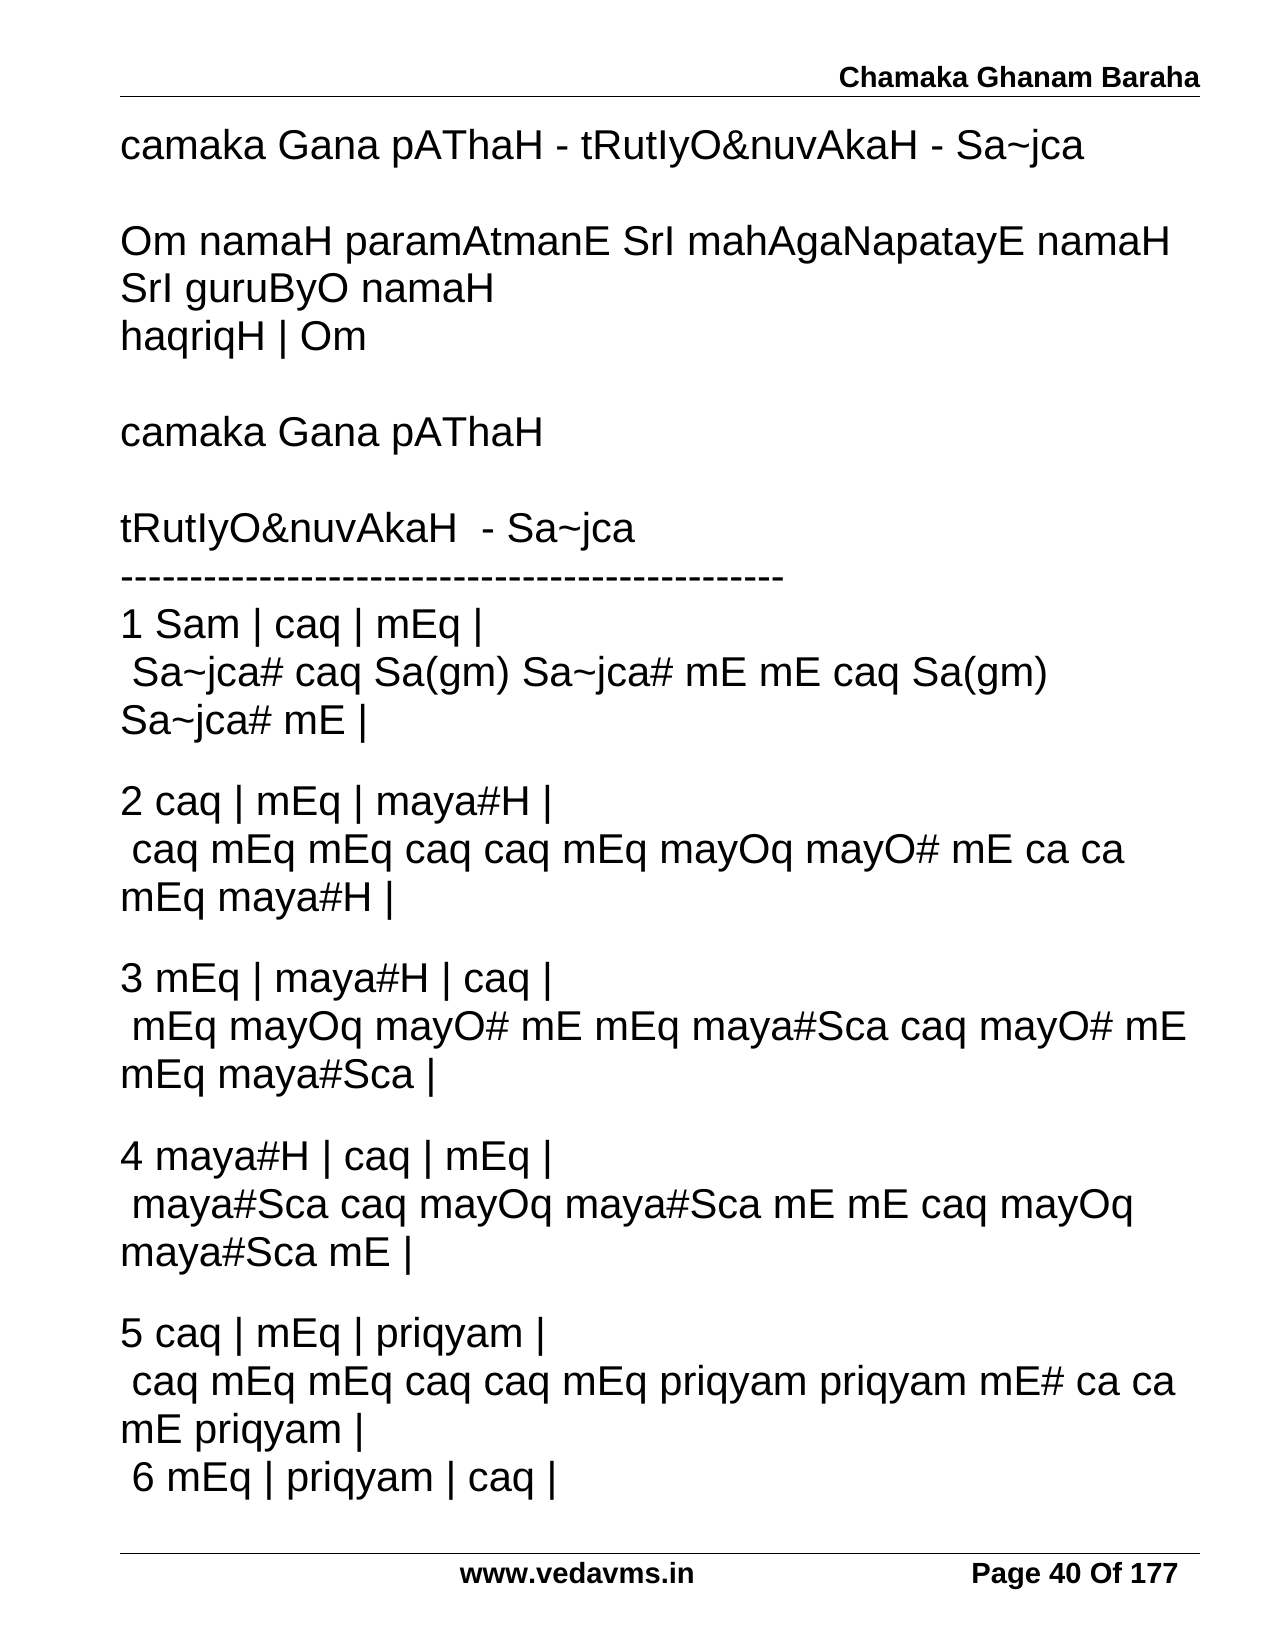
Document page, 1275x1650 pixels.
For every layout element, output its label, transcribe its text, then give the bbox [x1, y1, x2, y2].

text mEq mayOq mayO# mE mEq maya#Sca caq mayO# mE mEq maya#Sca | [120, 1002, 1200, 1097]
text caq mEq mEq caq caq mEq priqyam priqyam mE# ca ca mE priqyam | [120, 1356, 1200, 1452]
text 1 Sam | caq | mEq | [120, 599, 1200, 647]
text maya#Sca caq mayOq maya#Sca mE mE caq mayOq maya#Sca mE | [120, 1179, 1200, 1275]
text 2 caq | mEq | maya#H | [120, 776, 1200, 824]
text 5 caq | mEq | priqyam | [120, 1308, 1200, 1356]
text ------------------------------------------------ [120, 551, 1200, 599]
text caq mEq mEq caq caq mEq mayOq mayO# mE ca ca mEq maya#H | [120, 824, 1200, 920]
text 3 mEq | maya#H | caq | [120, 954, 1200, 1002]
text haqriqH | Om [120, 312, 1200, 359]
text Om namaH paramAtmanE SrI mahAgaNapatayE namaH SrI guruByO namaH [120, 216, 1200, 312]
text 4 maya#H | caq | mEq | [120, 1131, 1200, 1179]
text camaka Gana pAThaH [120, 407, 1200, 455]
text Sa~jca# caq Sa(gm) Sa~jca# mE mE caq Sa(gm) Sa~jca# mE | [120, 647, 1200, 743]
text camaka Gana pAThaH - tRutIyO&nuvAkaH - Sa~jca [120, 120, 1200, 168]
text 6 mEq | priqyam | caq | [120, 1452, 1200, 1500]
text tRutIyO&nuvAkaH - Sa~jca [120, 503, 1200, 551]
